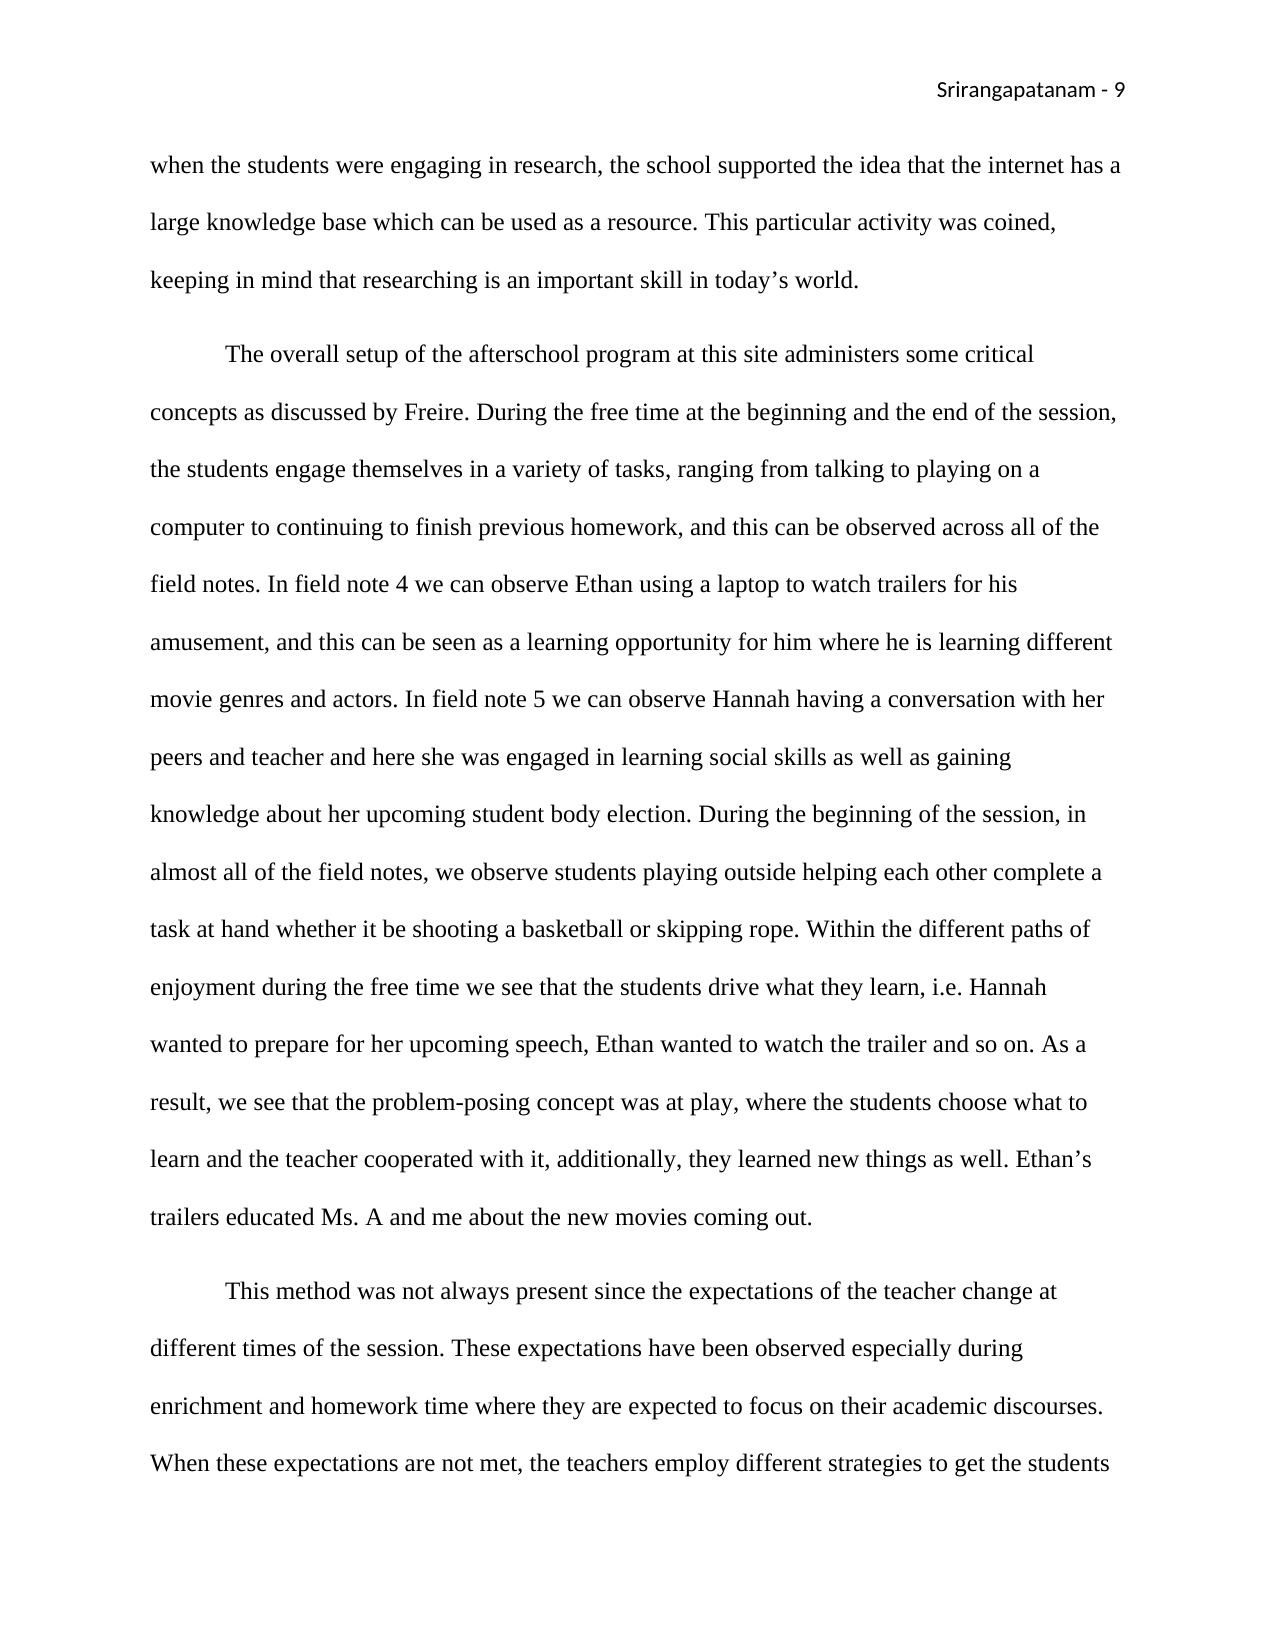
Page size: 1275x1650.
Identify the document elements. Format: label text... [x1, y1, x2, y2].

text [150, 150, 1125, 294]
text The overall setup of the afterschool program at this site administers some critical concepts as discussed by Freire. During the free time at the beginning and the end of the session, the students engage themselves in a variety of tasks, ranging from talking to playing on a computer to continuing to finish previous homework, and this can be observed across all of the field notes. In field note 4 we can observe Ethan using a laptop to watch trailers for his amusement, and this can be seen as a learning opportunity for him where he is learning different movie genres and actors. In field note 5 we can observe Hannah having a conversation with her peers and teacher and here she was engaged in learning social skills as well as gaining knowledge about her upcoming student body election. During the beginning of the session, in almost all of the field notes, we observe students playing outside helping each other complete a task at hand whether it be shooting a basketball or skipping rope. Within the different paths of enjoyment during the free time we see that the students drive what they learn, i.e. Hannah wanted to prepare for her upcoming speech, Ethan wanted to watch the trailer and so on. As a result, we see that the problem-posing concept was at play, where the students choose what to learn and the teacher cooperated with it, additionally, they learned new things as well. Ethan’s trailers educated Ms. A and me about the new movies coming out. [150, 339, 1125, 1230]
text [150, 1276, 1125, 1477]
